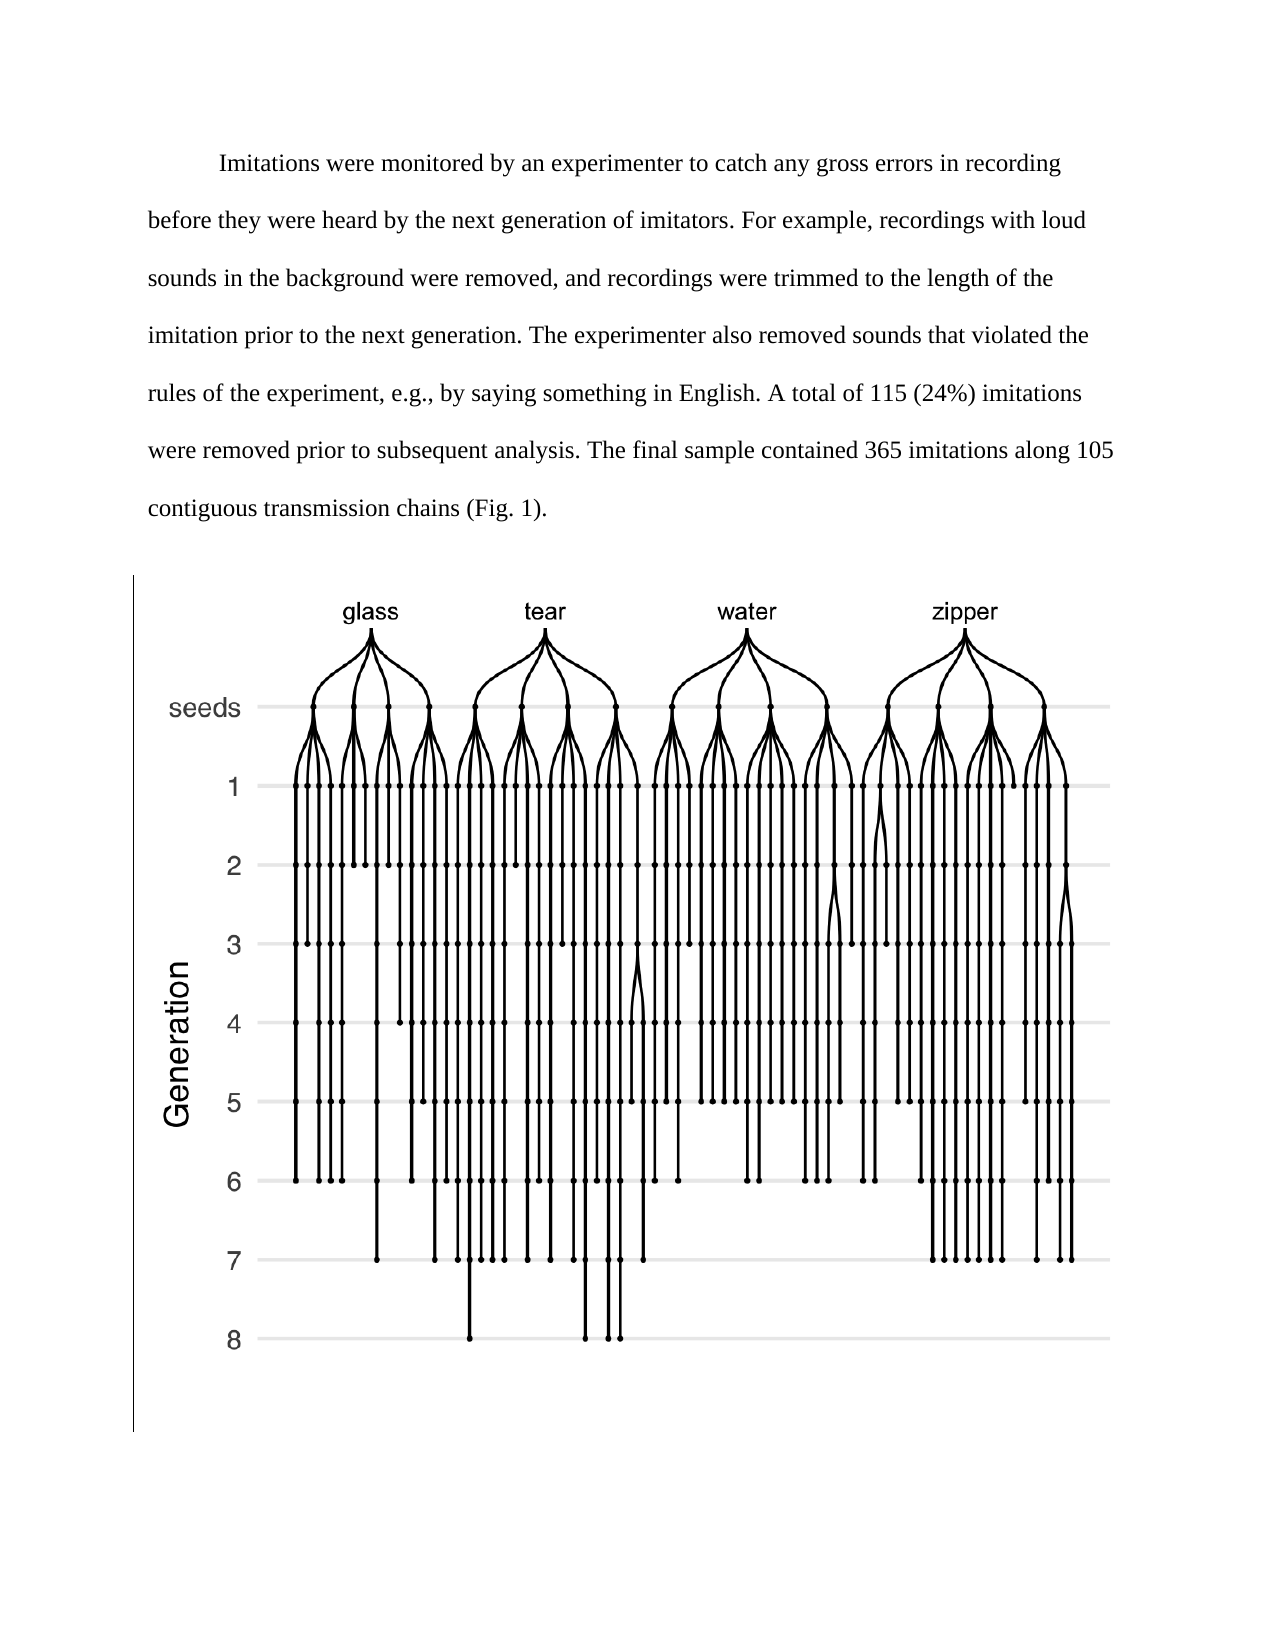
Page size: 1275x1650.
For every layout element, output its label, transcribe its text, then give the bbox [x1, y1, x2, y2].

text Imitations were monitored by an experimenter to catch any gross errors in recording before they were heard by the next generation of imitators. For example, recordings with loud sounds in the background were removed, and recordings were trimmed to the length of the imitation prior to the next generation. The experimenter also removed sounds that violated the rules of the experiment, e.g., by saying something in English. A total of 115 (24%) imitations were removed prior to subsequent analysis. The final sample contained 365 imitations along 105 contiguous transmission chains (Fig. 1). [148, 148, 1127, 521]
picture [147, 575, 1127, 1432]
